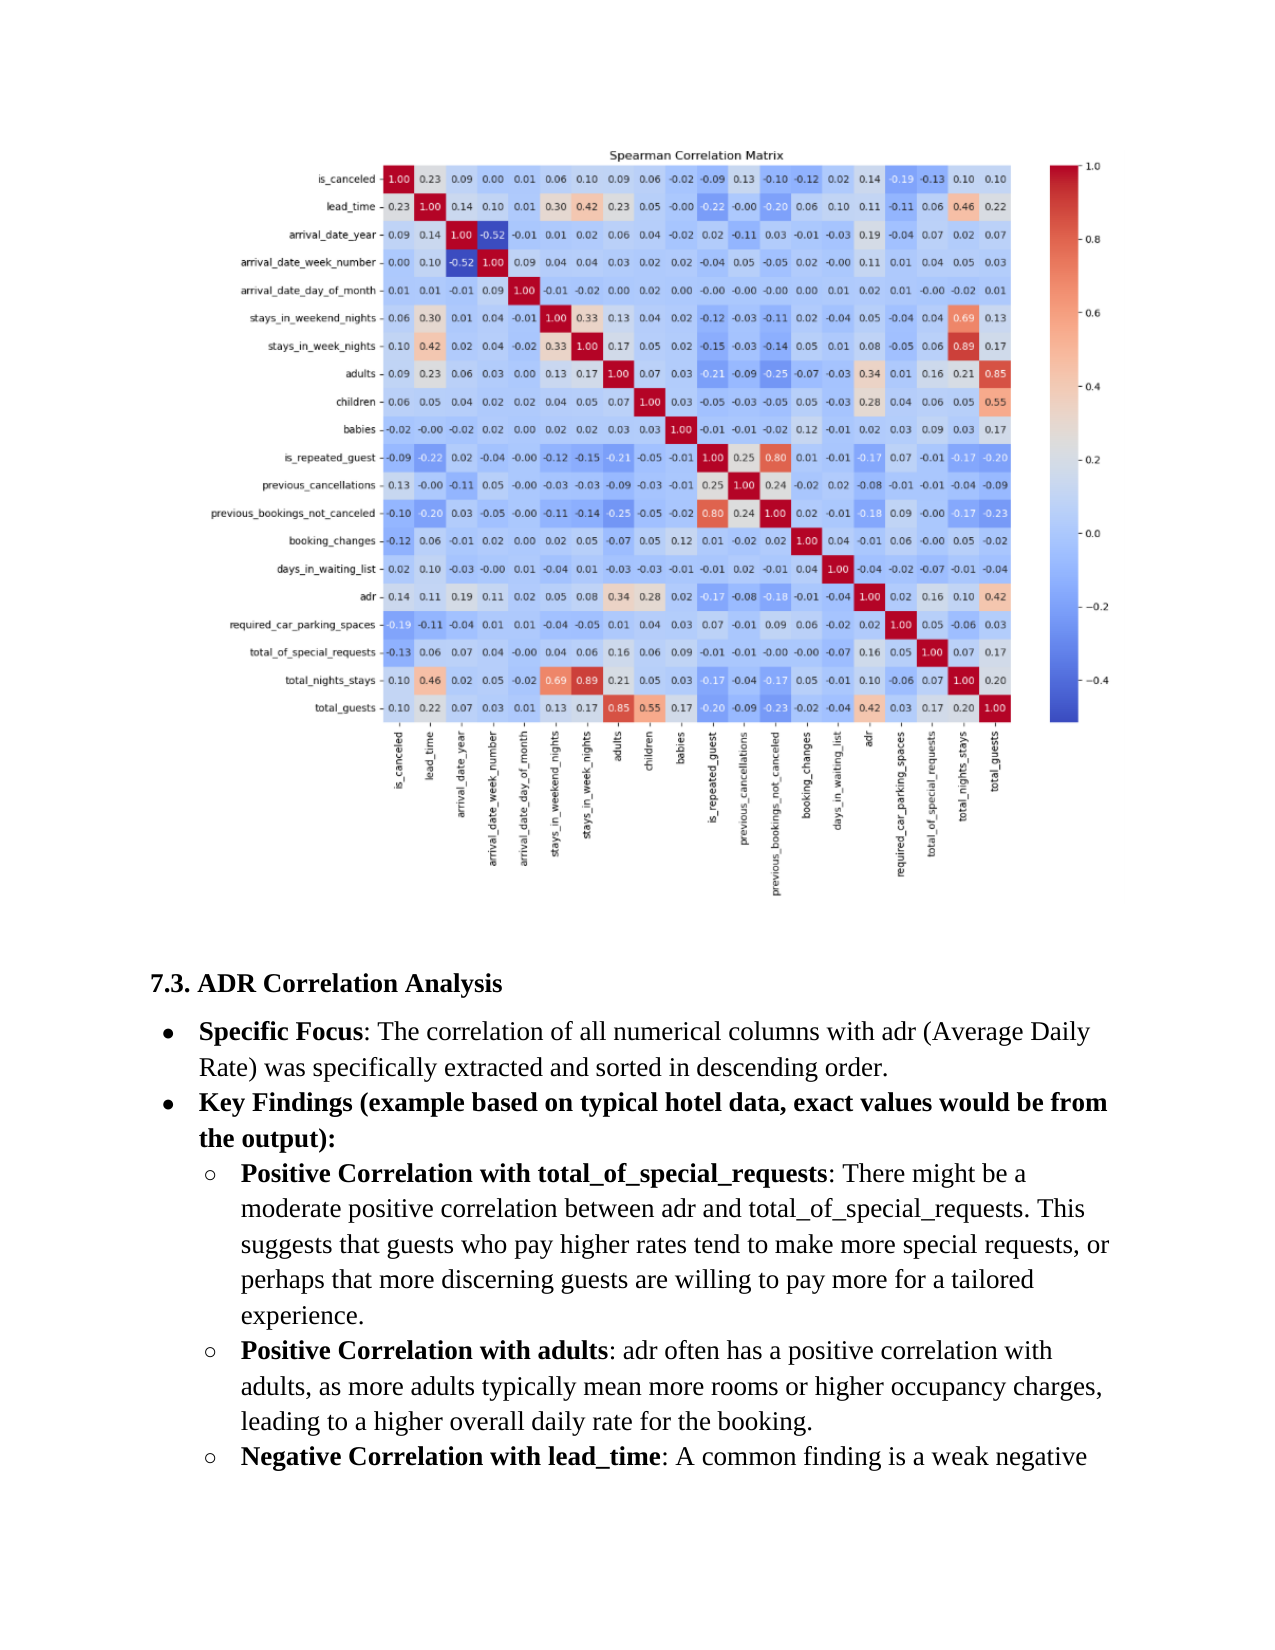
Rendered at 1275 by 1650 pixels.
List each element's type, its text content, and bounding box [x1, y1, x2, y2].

list Positive Correlation with adults: adr often has a positive correlation with adults, as more adults typically mean more rooms or higher occupancy charges, leading to a higher overall daily rate for the booking. [203, 1334, 1125, 1436]
list Specific Focus: The correlation of all numerical columns with adr (Average Daily Rate) was specifically extracted and sorted in descending order. [161, 1015, 1125, 1082]
list Positive Correlation with total_of_special_requests: There might be a moderate positive correlation between adr and total_of_special_requests. This suggests that guests who pay higher rates tend to make more special requests, or perhaps that more discerning guests are willing to pay more for a tailored experience. [203, 1157, 1125, 1330]
picture [150, 150, 1125, 904]
subtitle 7.3. ADR Correlation Analysis [150, 967, 1125, 999]
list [203, 1440, 1125, 1472]
list Key Findings (example based on typical hotel data, exact values would be from the output): [161, 1086, 1125, 1153]
